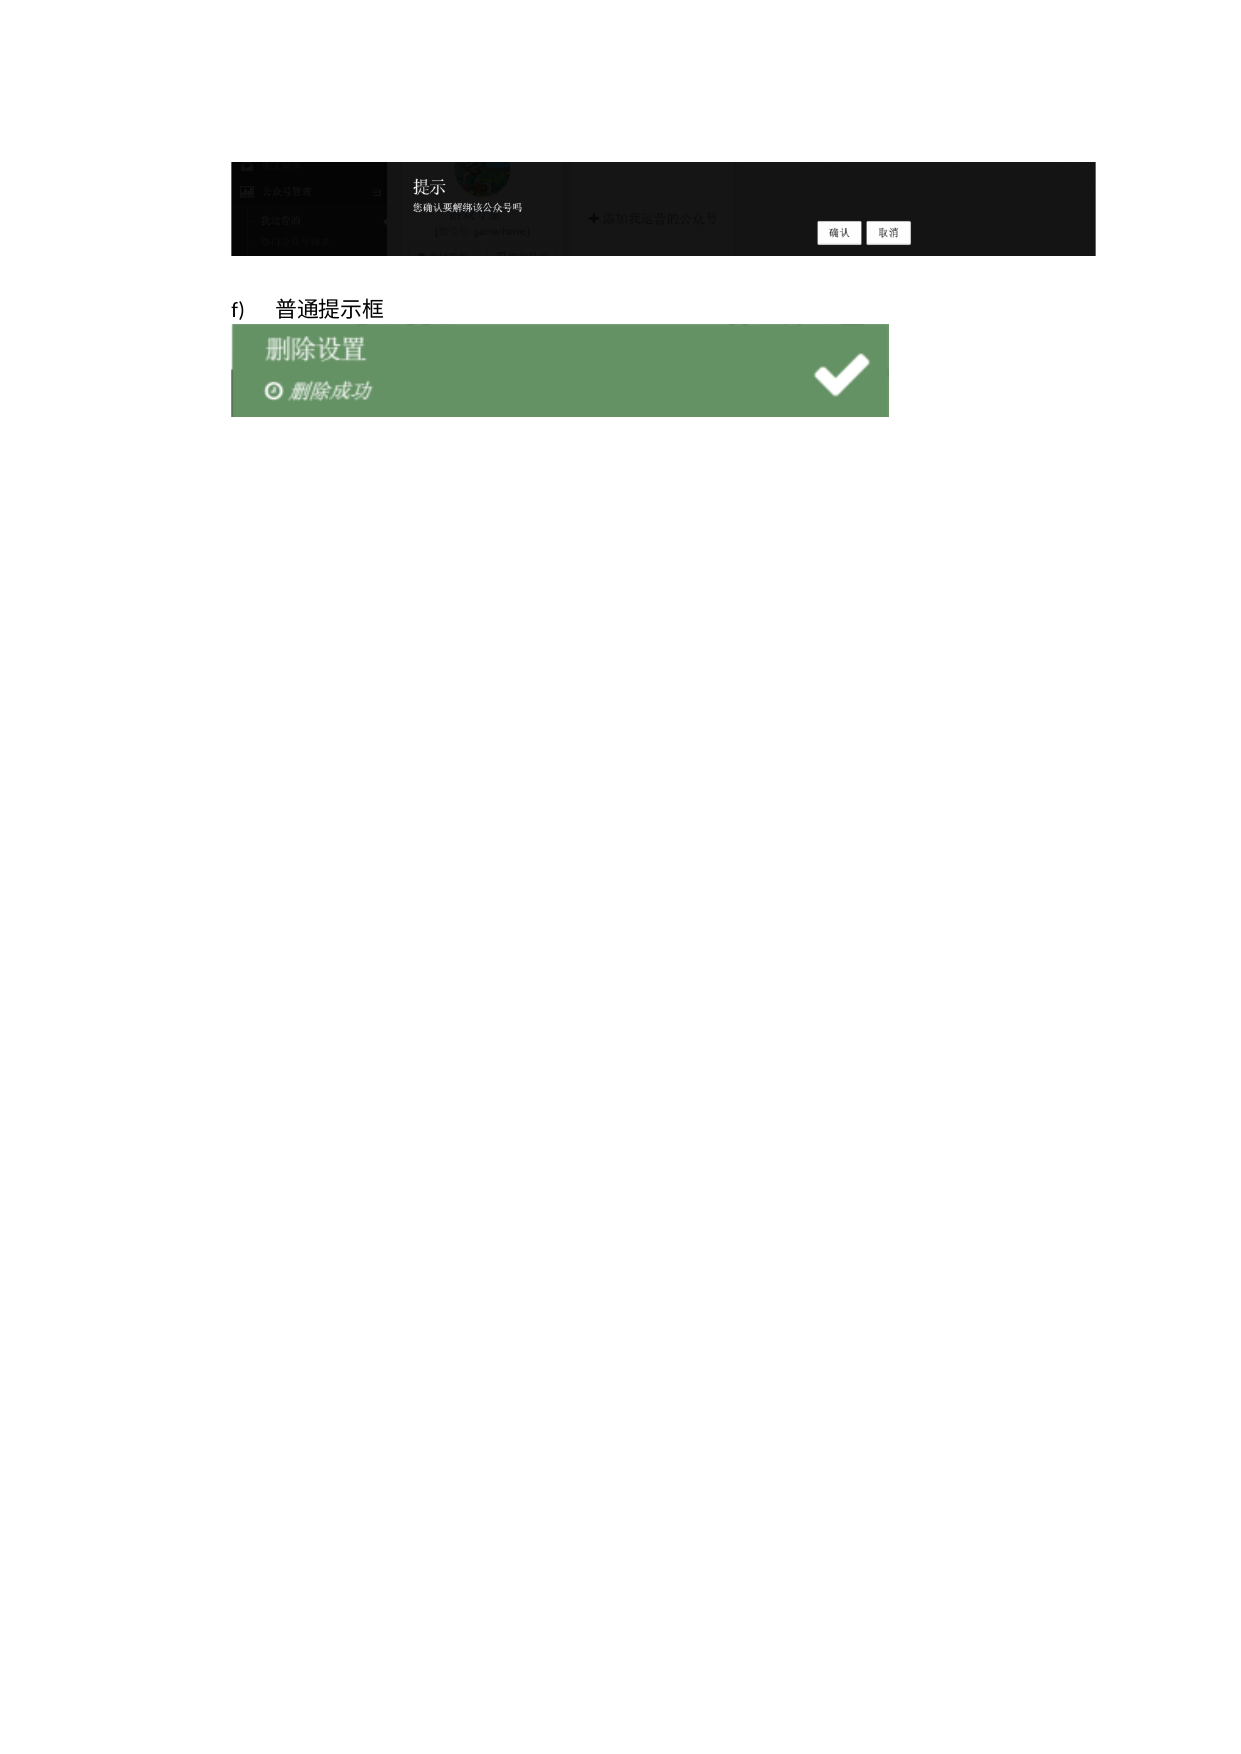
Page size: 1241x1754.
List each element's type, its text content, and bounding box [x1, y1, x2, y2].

picture [231, 162, 1096, 256]
list 普通提示框 [231, 292, 1053, 324]
picture [231, 324, 889, 417]
